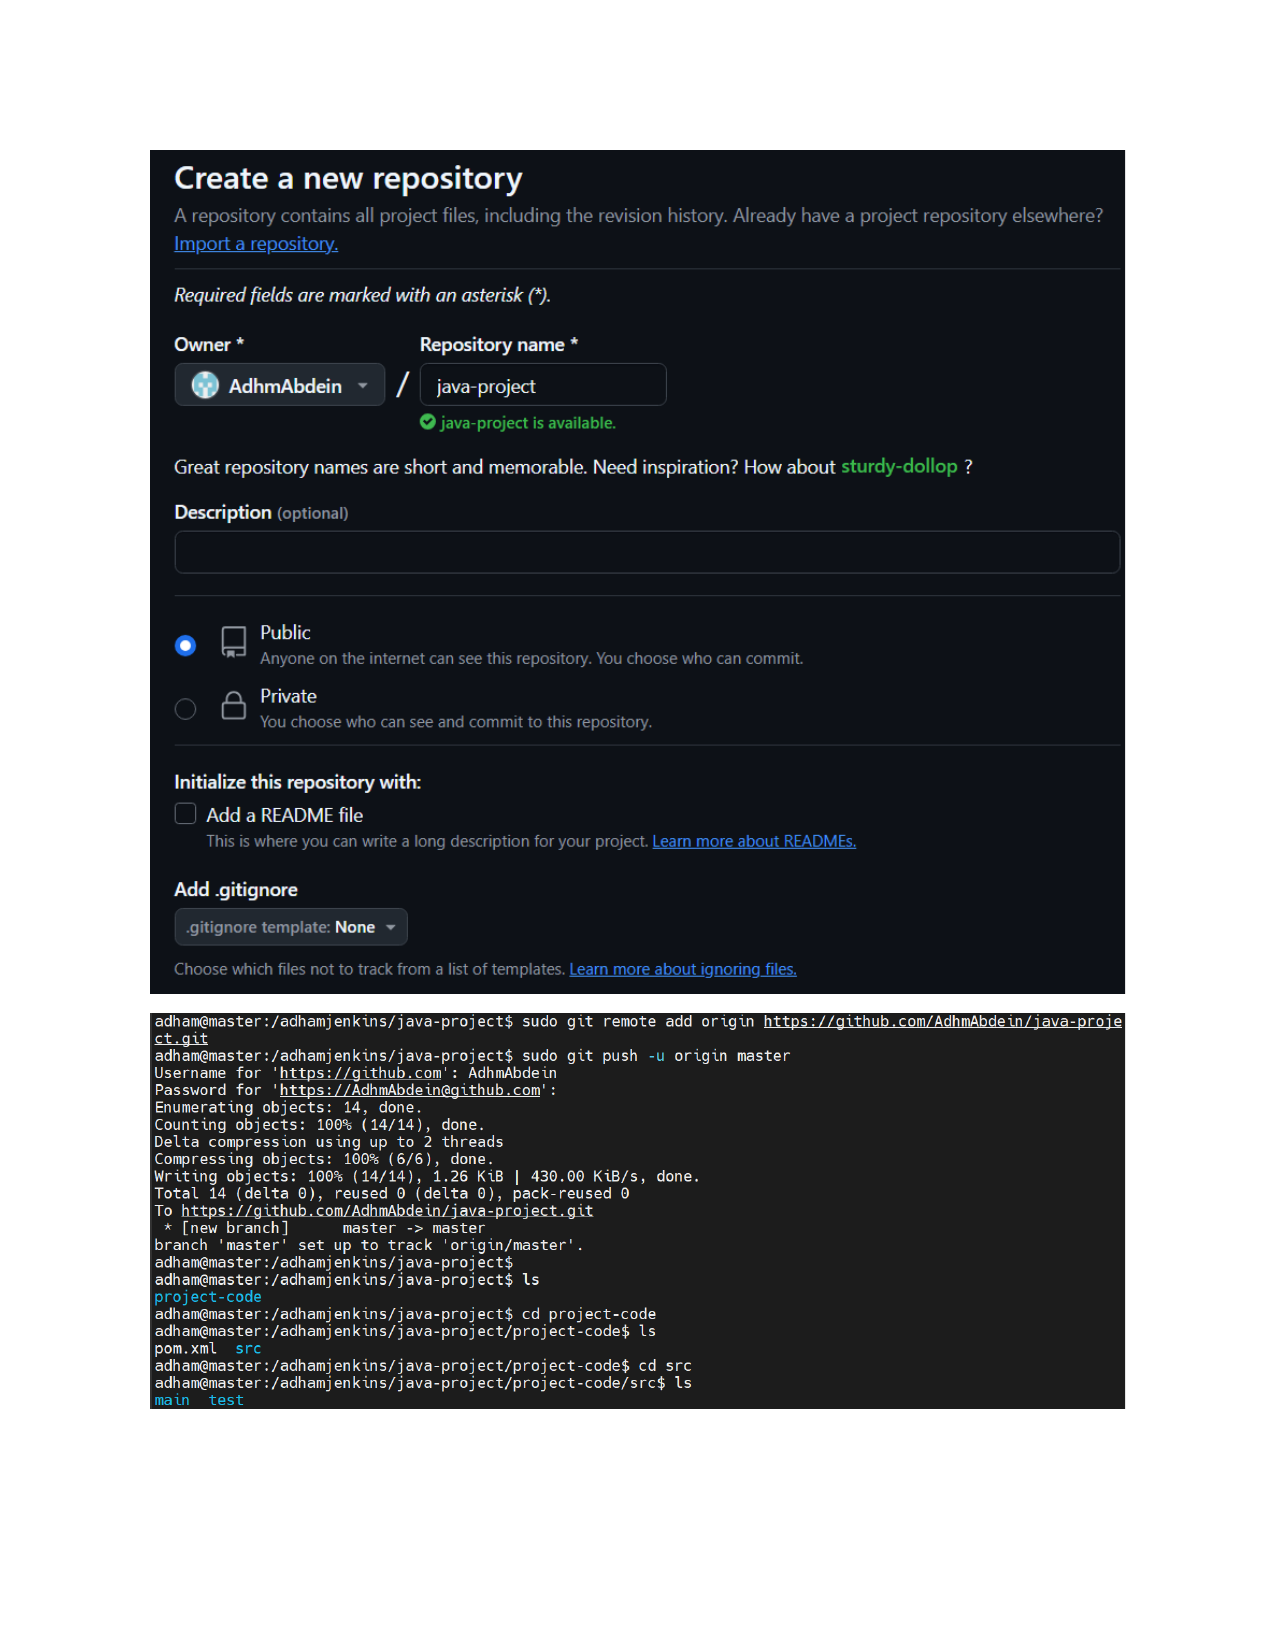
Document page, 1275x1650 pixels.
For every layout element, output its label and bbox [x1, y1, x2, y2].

picture [150, 150, 1125, 994]
picture [150, 1013, 1125, 1409]
